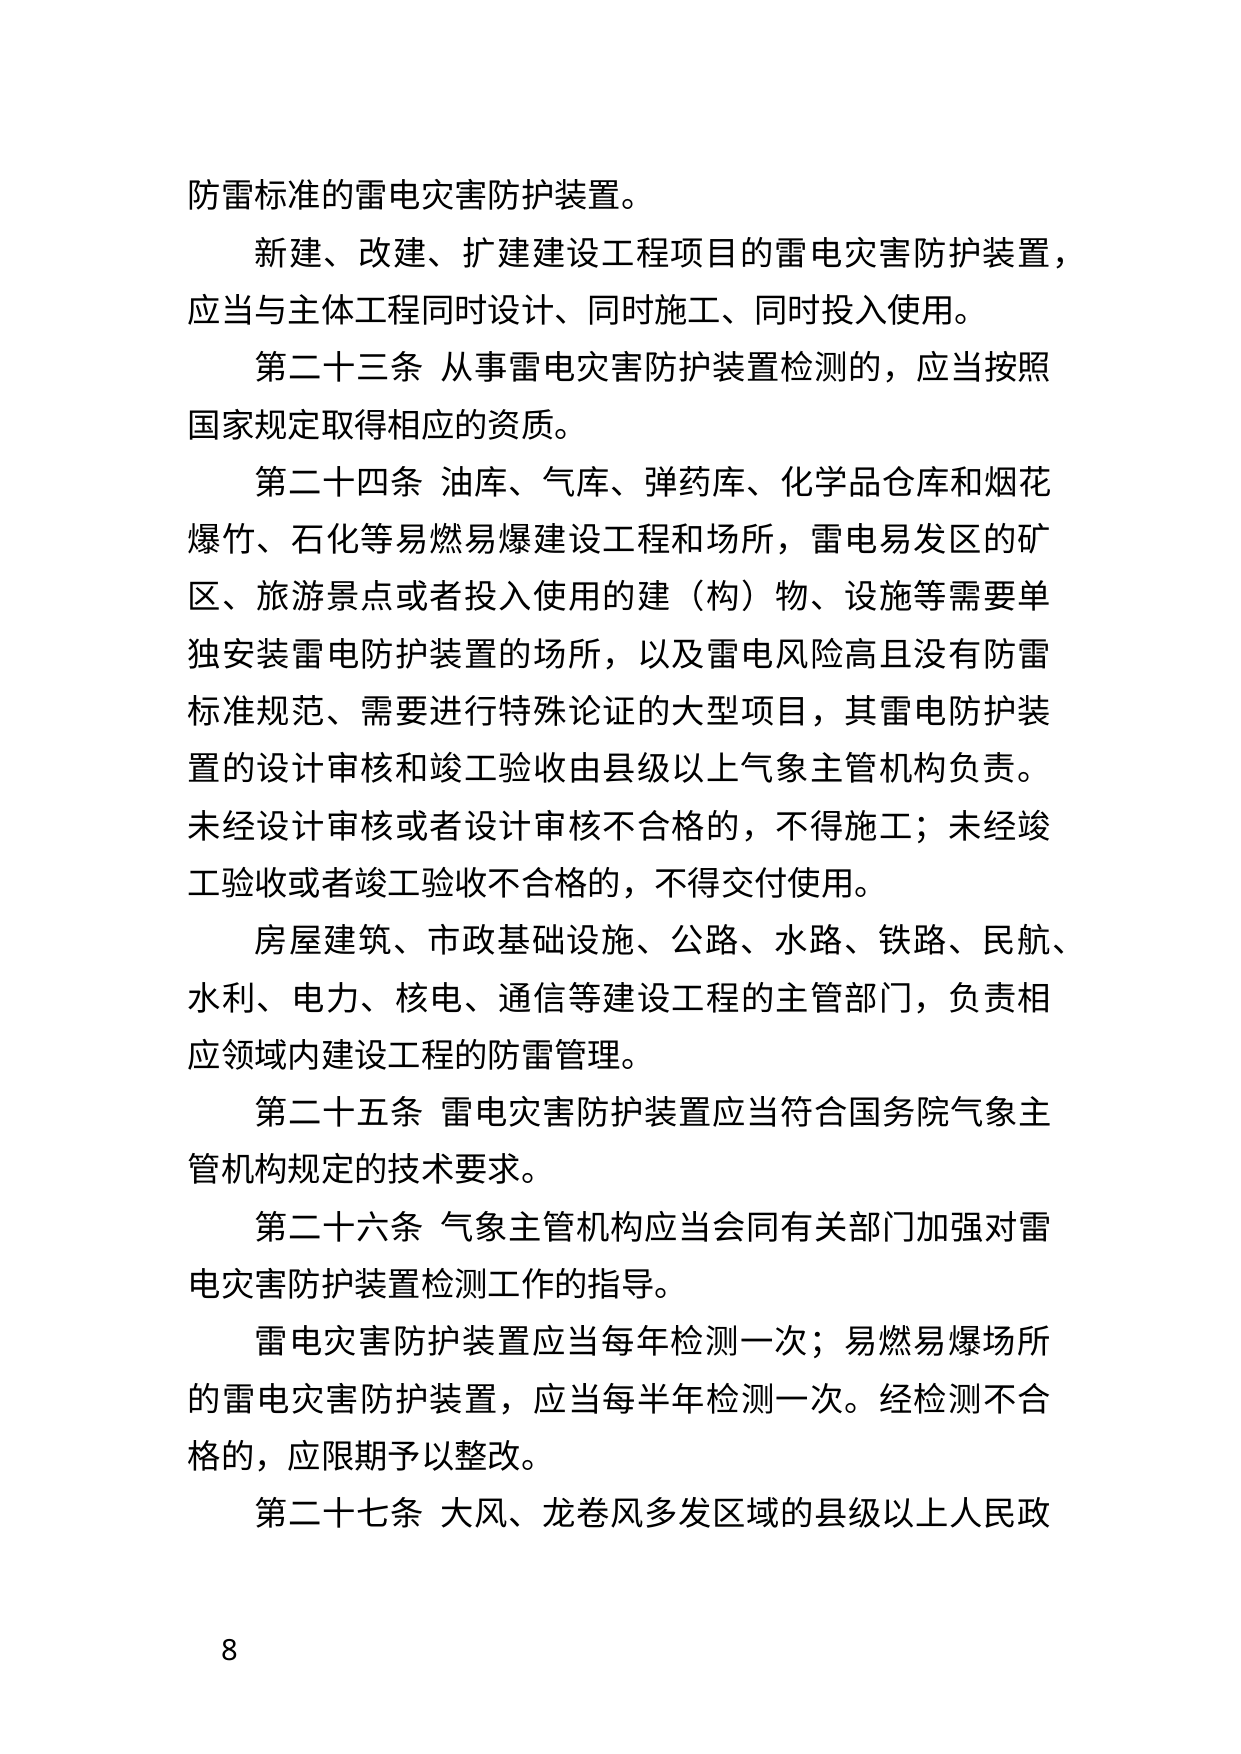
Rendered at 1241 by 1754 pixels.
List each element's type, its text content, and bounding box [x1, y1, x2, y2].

text 房屋建筑、市政基础设施、公路、水路、铁路、民航、水利、电力、核电、通信等建设工程的主管部门，负责相应领域内建设工程的防雷管理。 [187, 907, 1053, 1079]
text 雷电灾害防护装置应当每年检测一次；易燃易爆场所的雷电灾害防护装置，应当每半年检测一次。经检测不合格的，应限期予以整改。 [187, 1308, 1053, 1480]
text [187, 1480, 1053, 1537]
text 第二十六条 气象主管机构应当会同有关部门加强对雷电灾害防护装置检测工作的指导。 [187, 1193, 1053, 1308]
text 第二十五条 雷电灾害防护装置应当符合国务院气象主管机构规定的技术要求。 [187, 1079, 1053, 1193]
text 新建、改建、扩建建设工程项目的雷电灾害防护装置，应当与主体工程同时设计、同时施工、同时投入使用。 [187, 219, 1053, 334]
text 第二十三条 从事雷电灾害防护装置检测的，应当按照国家规定取得相应的资质。 [187, 334, 1053, 448]
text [187, 162, 1053, 219]
text 第二十四条 油库、气库、弹药库、化学品仓库和烟花爆竹、石化等易燃易爆建设工程和场所，雷电易发区的矿区、旅游景点或者投入使用的建（构）物、设施等需要单独安装雷电防护装置的场所，以及雷电风险高且没有防雷标准规范、需要进行特殊论证的大型项目，其雷电防护装置的设计审核和竣工验收由县级以上气象主管机构负责。未经设计审核或者设计审核不合格的，不得施工；未经竣工验收或者竣工验收不合格的，不得交付使用。 [187, 448, 1053, 907]
